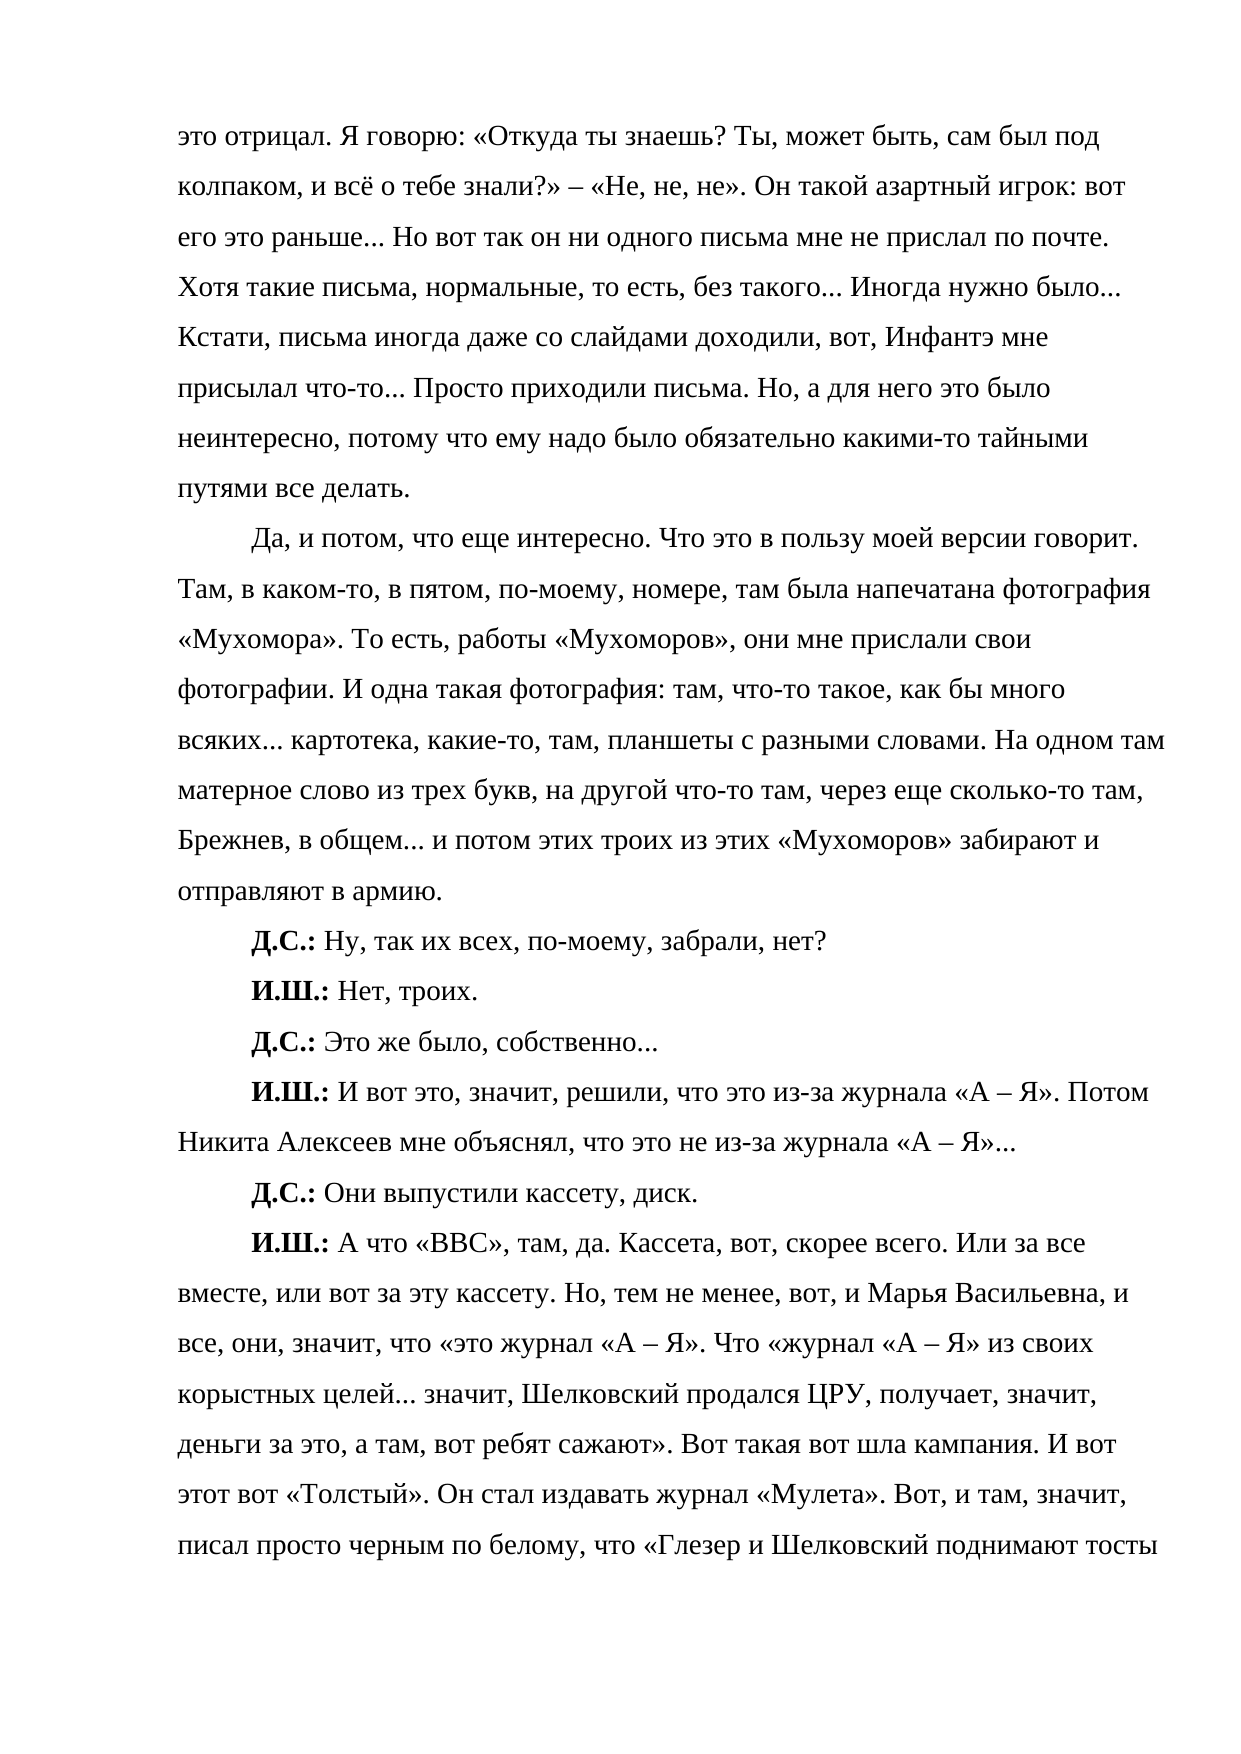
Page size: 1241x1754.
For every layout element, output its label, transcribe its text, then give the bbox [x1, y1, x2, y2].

text Д.С.: Они выпустили кассету, диск. [177, 1175, 1166, 1208]
text И.Ш.: Нет, троих. [177, 973, 1166, 1007]
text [177, 118, 1166, 504]
text И.Ш.: И вот это, значит, решили, что это из-за журнала «А – Я». Потом Никита Алексеев мне объяснял, что это не из-за журнала «А – Я»... [177, 1074, 1166, 1158]
text Д.С.: Ну, так их всех, по-моему, забрали, нет? [177, 923, 1166, 957]
text Д.С.: Это же было, собственно... [177, 1024, 1166, 1057]
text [177, 1225, 1166, 1560]
text Да, и потом, что еще интересно. Что это в пользу моей версии говорит. Там, в каком-то, в пятом, по-моему, номере, там была напечатана фотография «Мухомора». То есть, работы «Мухоморов», они мне прислали свои фотографии. И одна такая фотография: там, что-то такое, как бы много всяких... картотека, какие-то, там, планшеты с разными словами. На одном там матерное слово из трех букв, на другой что-то там, через еще сколько-то там, Брежнев, в общем... и потом этих троих из этих «Мухоморов» забирают и отправляют в армию. [177, 521, 1166, 906]
